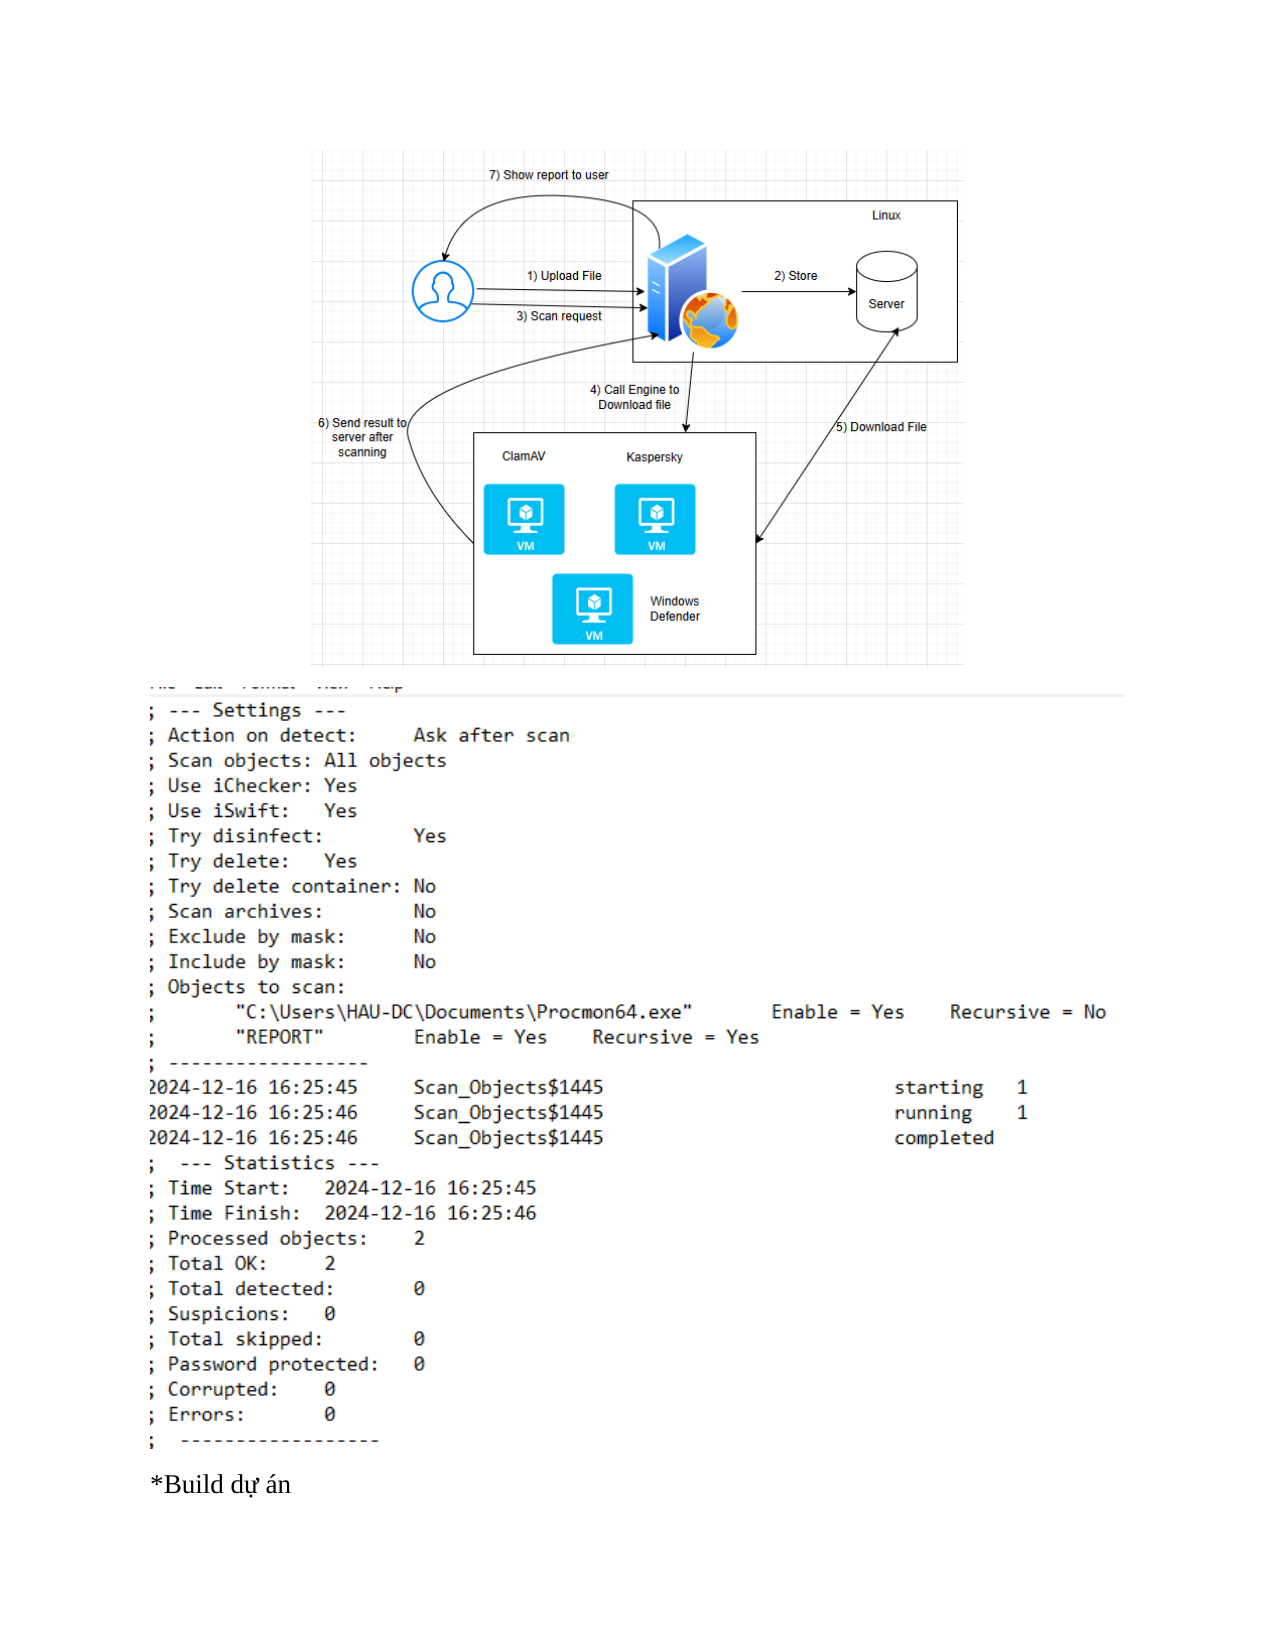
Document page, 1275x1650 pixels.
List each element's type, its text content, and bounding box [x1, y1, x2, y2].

picture [150, 687, 1125, 1449]
picture [310, 150, 965, 668]
text *Build dự án [150, 1468, 1125, 1499]
